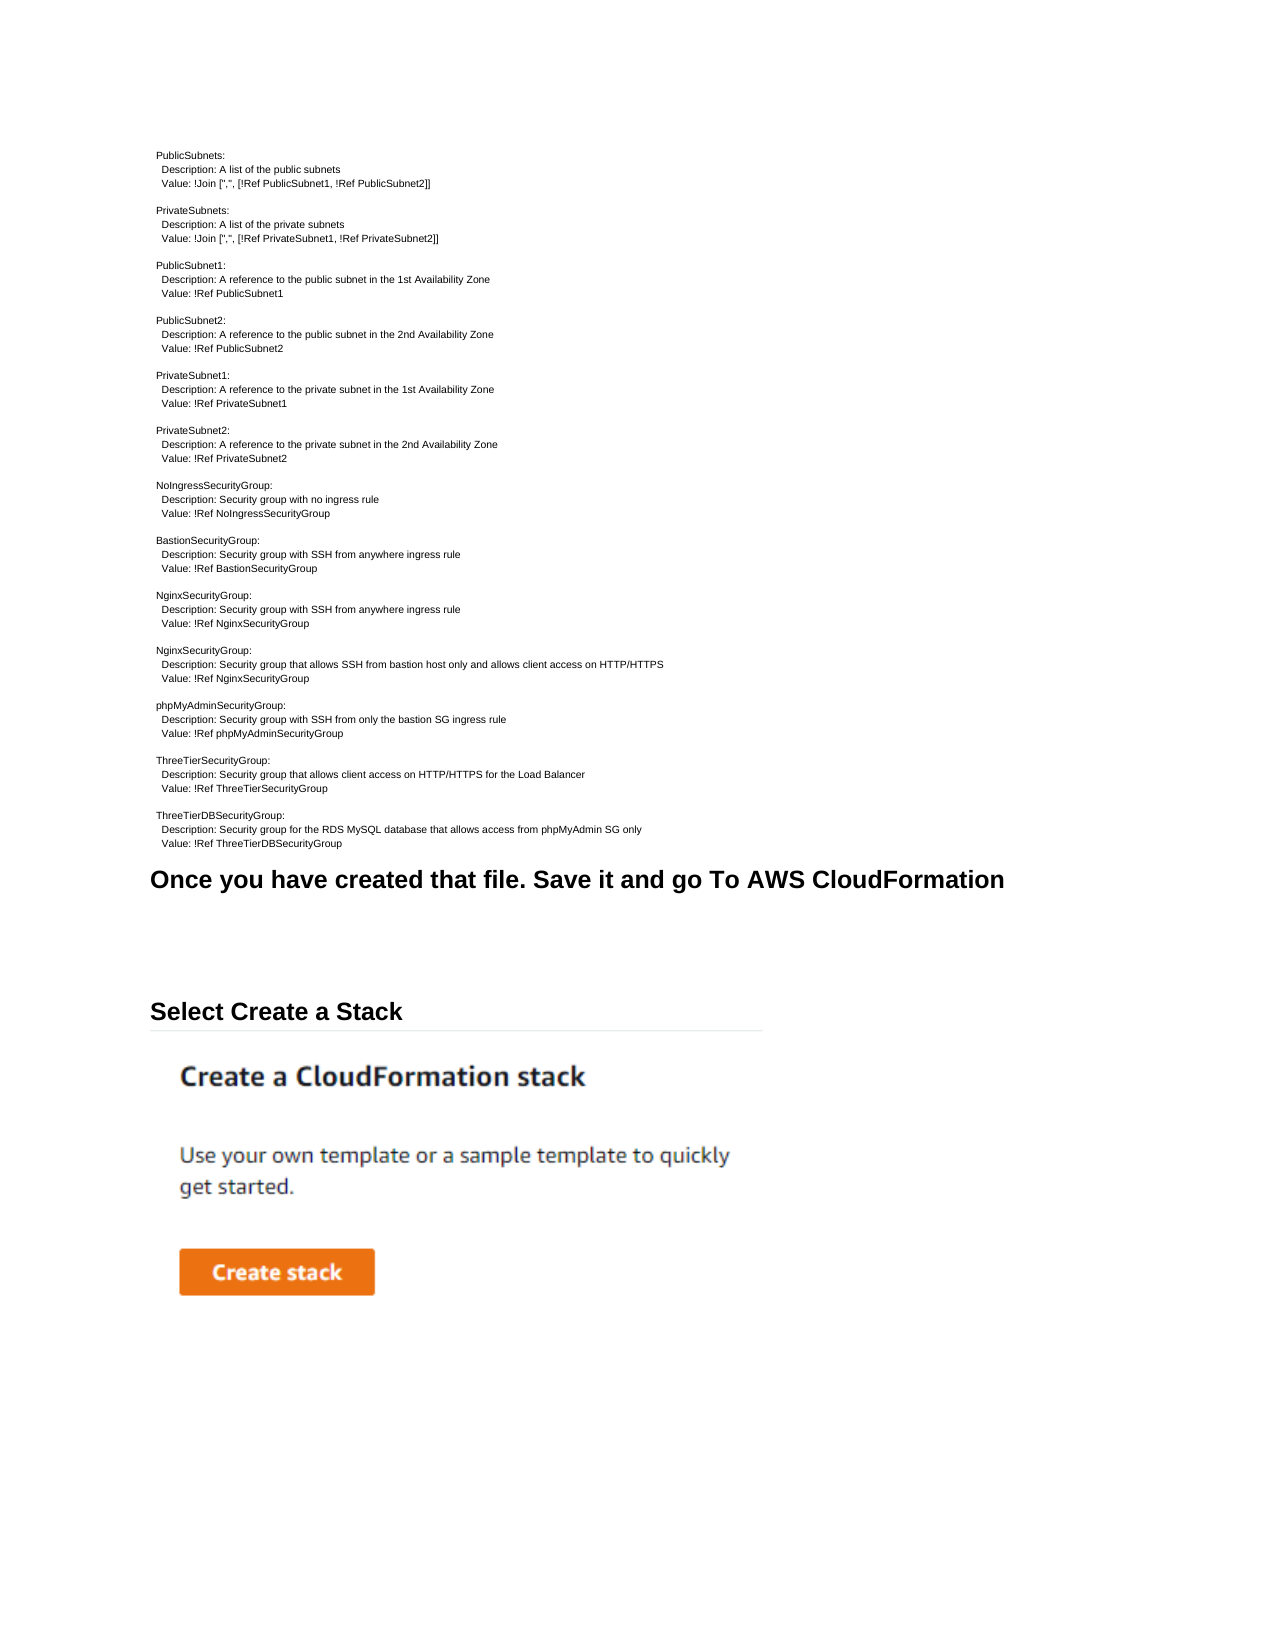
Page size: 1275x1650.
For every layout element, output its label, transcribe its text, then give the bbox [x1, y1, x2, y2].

text Once you have created that file. Save it and go To AWS CloudFormation [150, 865, 1125, 894]
text Select Create a Stack [150, 997, 1125, 1026]
picture [150, 1030, 763, 1324]
